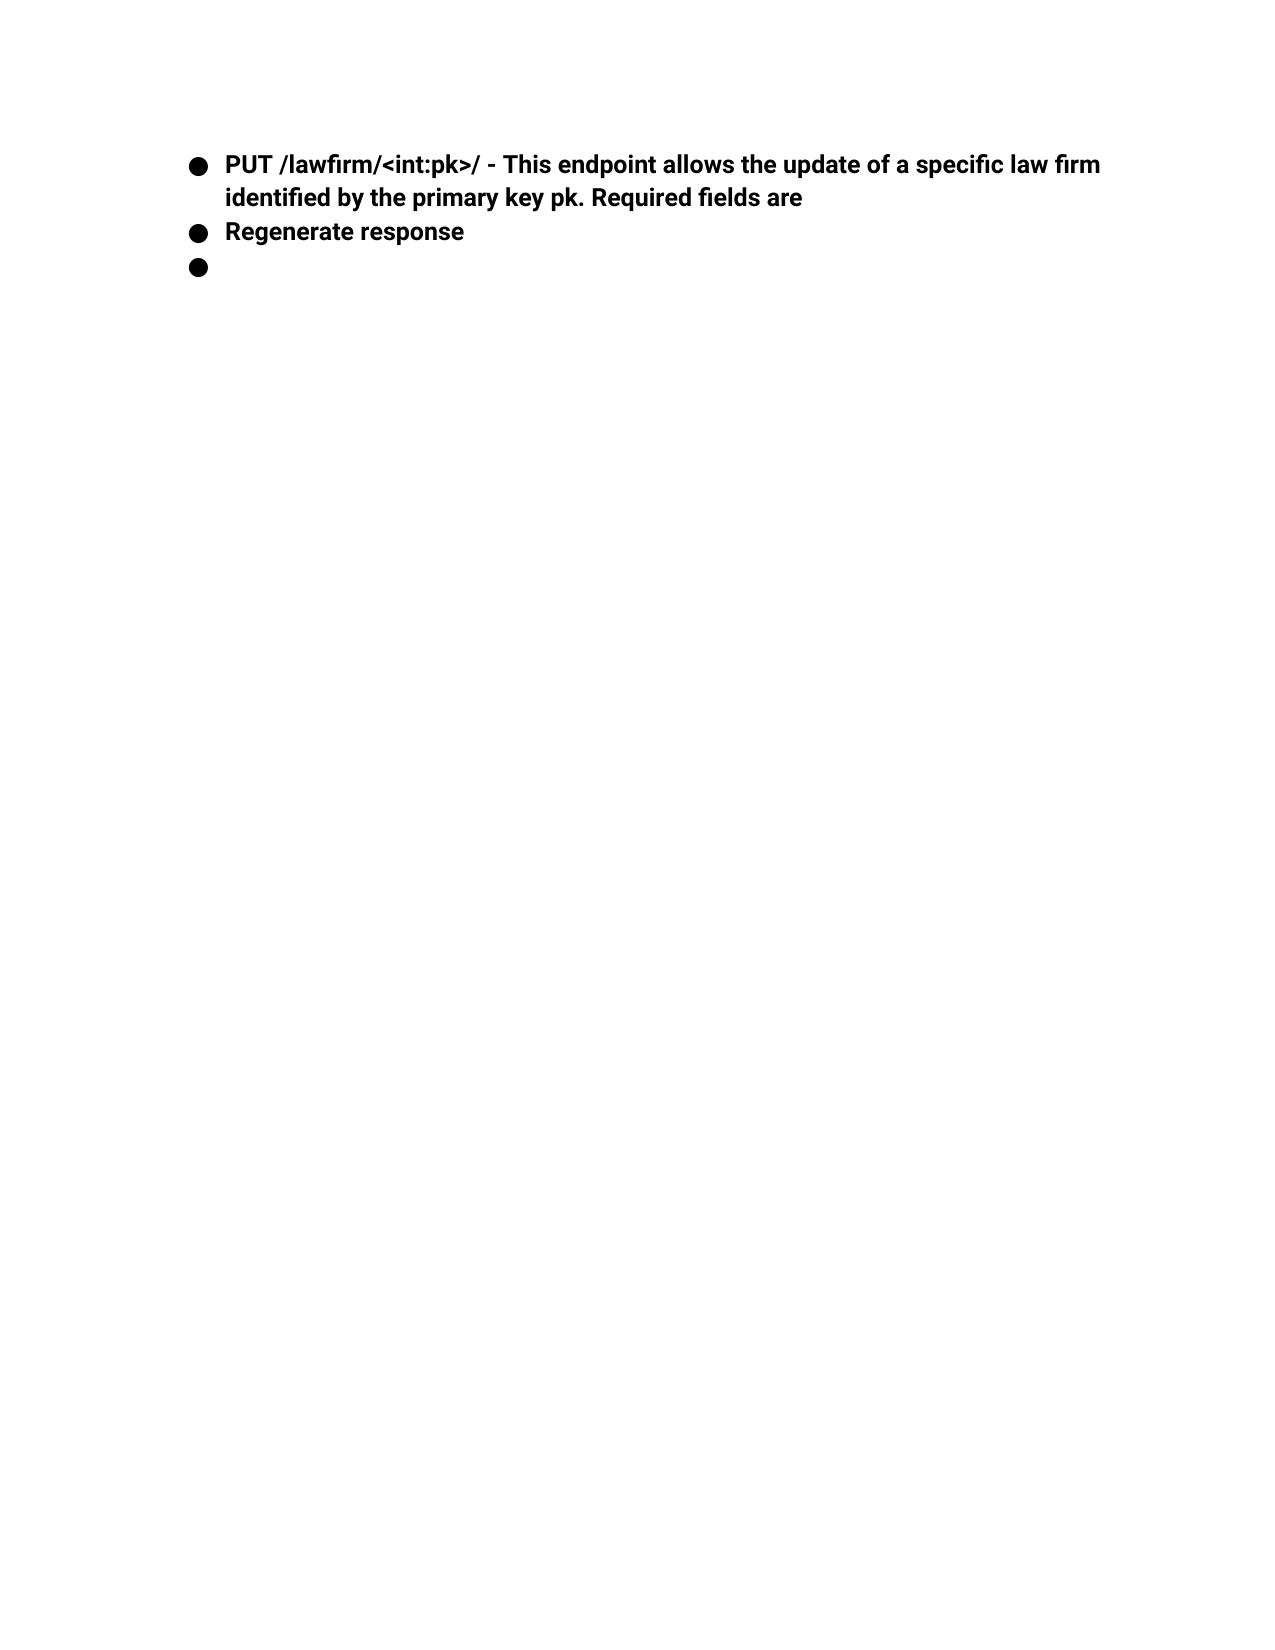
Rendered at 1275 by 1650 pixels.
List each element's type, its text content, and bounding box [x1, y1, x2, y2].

list Regenerate response [187, 217, 1125, 247]
list PUT /lawfirm/<int:pk>/ - This endpoint allows the update of a specific law firm identified by the primary key pk. Required fields are [187, 150, 1125, 213]
